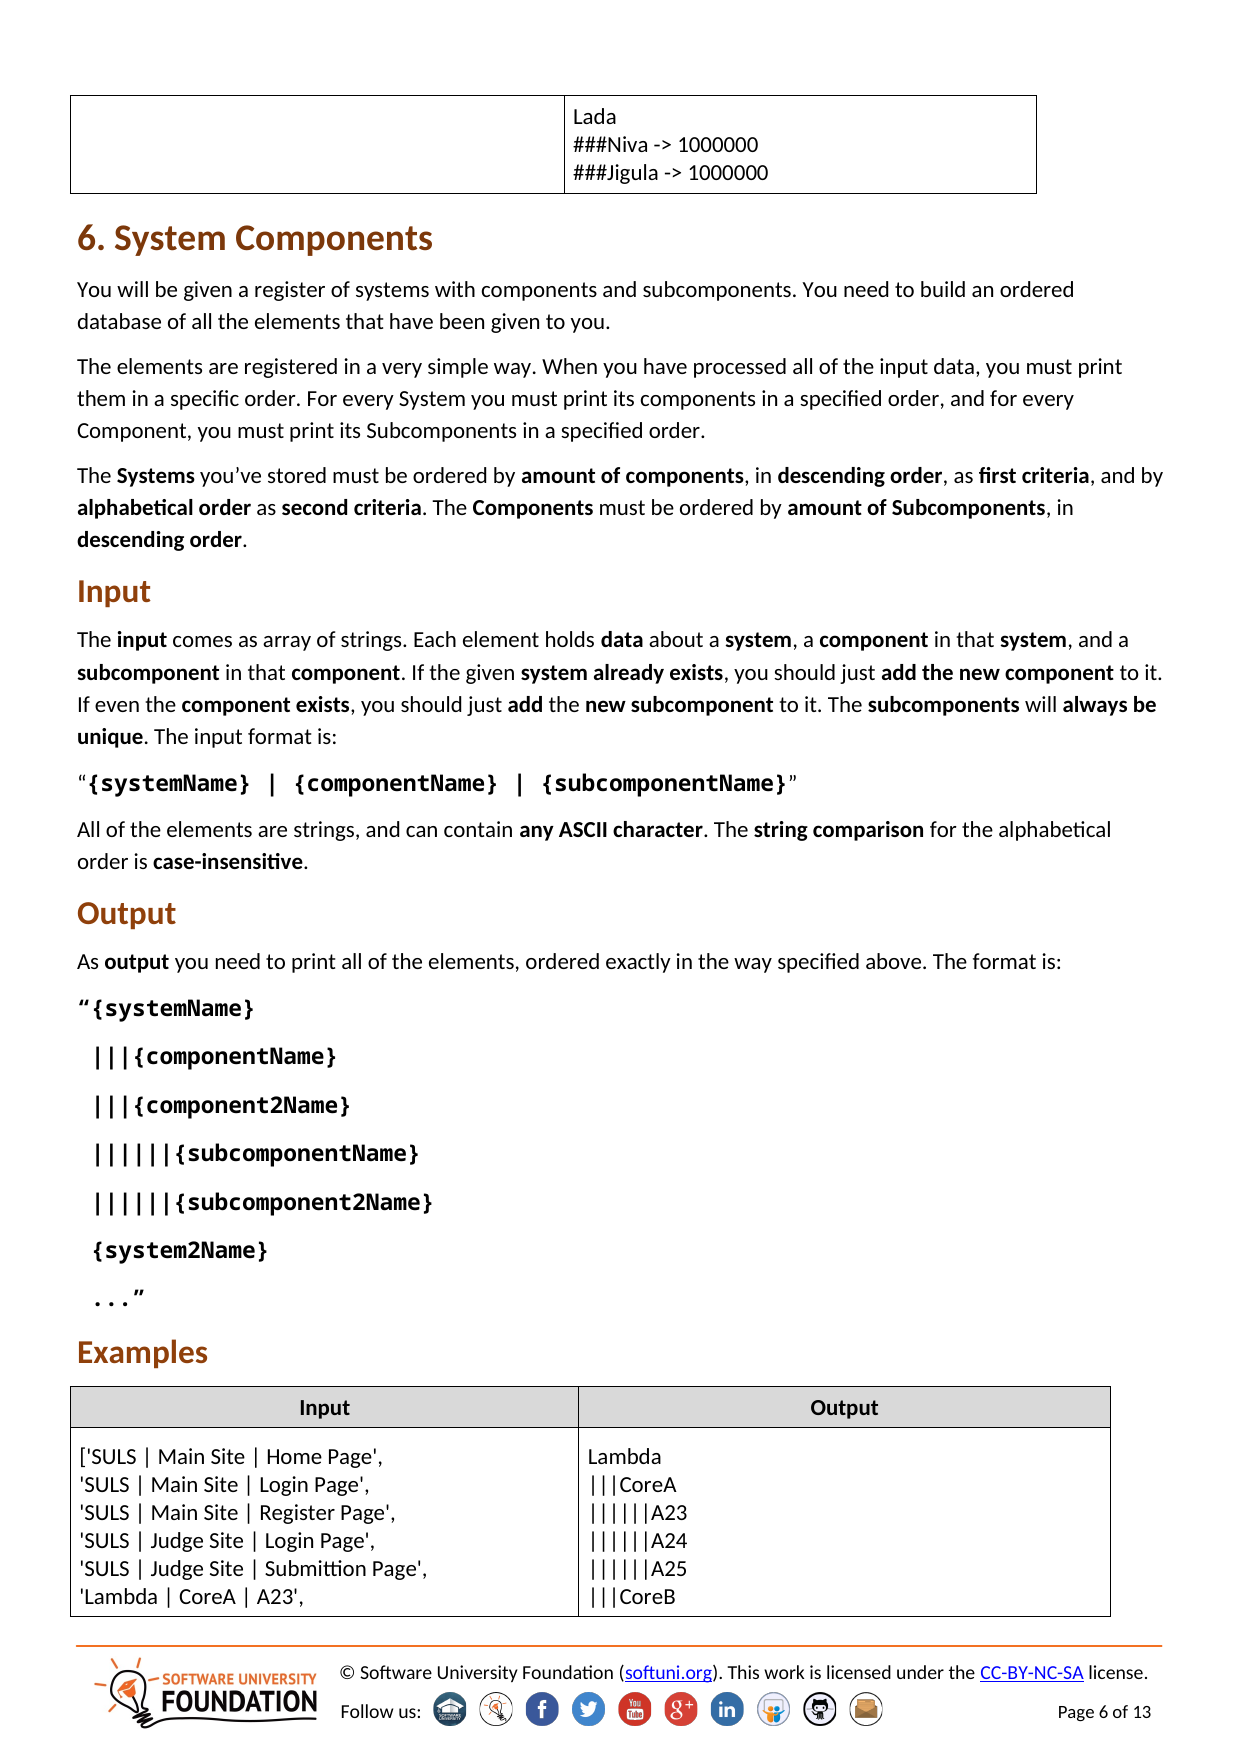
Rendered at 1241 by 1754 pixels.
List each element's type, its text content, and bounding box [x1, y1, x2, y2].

picture [93, 1656, 317, 1729]
text All of the elements are strings, and can contain any ASCII character. The string comparison for the alphabetical order is case-insensitive. [77, 815, 1163, 875]
picture [710, 1692, 744, 1726]
text ||||||{subcomponentName} [77, 1137, 1163, 1168]
subtitle Input [77, 570, 1163, 611]
table_header Input [71, 1387, 578, 1427]
text The Systems you’ve stored must be ordered by amount of components, in descending order, as first criteria, and by alphabetical order as second criteria. The Components must be ordered by amount of Subcomponents, in descending order. [77, 461, 1163, 554]
text You will be given a register of systems with components and subcomponents. You need to build an ordered database of all the elements that have been given to you. [77, 275, 1163, 336]
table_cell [565, 96, 1036, 192]
text |||{component2Name} [77, 1089, 1163, 1120]
text The elements are registered in a very simple way. When you have processed all of the input data, you must print them in a specific order. For every System you must print its components in a specified order, and for every Component, you must print its Subcomponents in a specified order. [77, 352, 1163, 444]
text ||||||{subcomponent2Name} [77, 1186, 1163, 1217]
text |||{componentName} [77, 1040, 1163, 1071]
picture [572, 1692, 605, 1726]
subtitle System Components [77, 214, 1163, 260]
picture [479, 1692, 513, 1726]
text As output you need to print all of the elements, ordered exactly in the way specified above. The format is: [77, 947, 1163, 975]
subtitle Examples [77, 1331, 1163, 1372]
picture [664, 1692, 698, 1726]
picture [433, 1692, 467, 1726]
text ...” [77, 1282, 1163, 1314]
text “{systemName} | {componentName} | {subcomponentName}” [77, 767, 1163, 798]
picture [525, 1692, 559, 1726]
subtitle Output [77, 892, 1163, 933]
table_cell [579, 1428, 1110, 1616]
picture [849, 1692, 883, 1726]
picture [618, 1692, 652, 1726]
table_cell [71, 1428, 578, 1616]
picture [803, 1692, 837, 1726]
table_header Output [579, 1387, 1110, 1427]
picture [757, 1692, 790, 1726]
text {system2Name} [77, 1234, 1163, 1265]
text The input comes as array of strings. Each element holds data about a system, a component in that system, and a subcomponent in that component. If the given system already exists, you should just add the new component to it. If even the component exists, you should just add the new subcomponent to it. The subcomponents will always be unique. The input format is: [77, 625, 1163, 750]
text “{systemName} [77, 992, 1163, 1023]
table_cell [71, 96, 564, 192]
